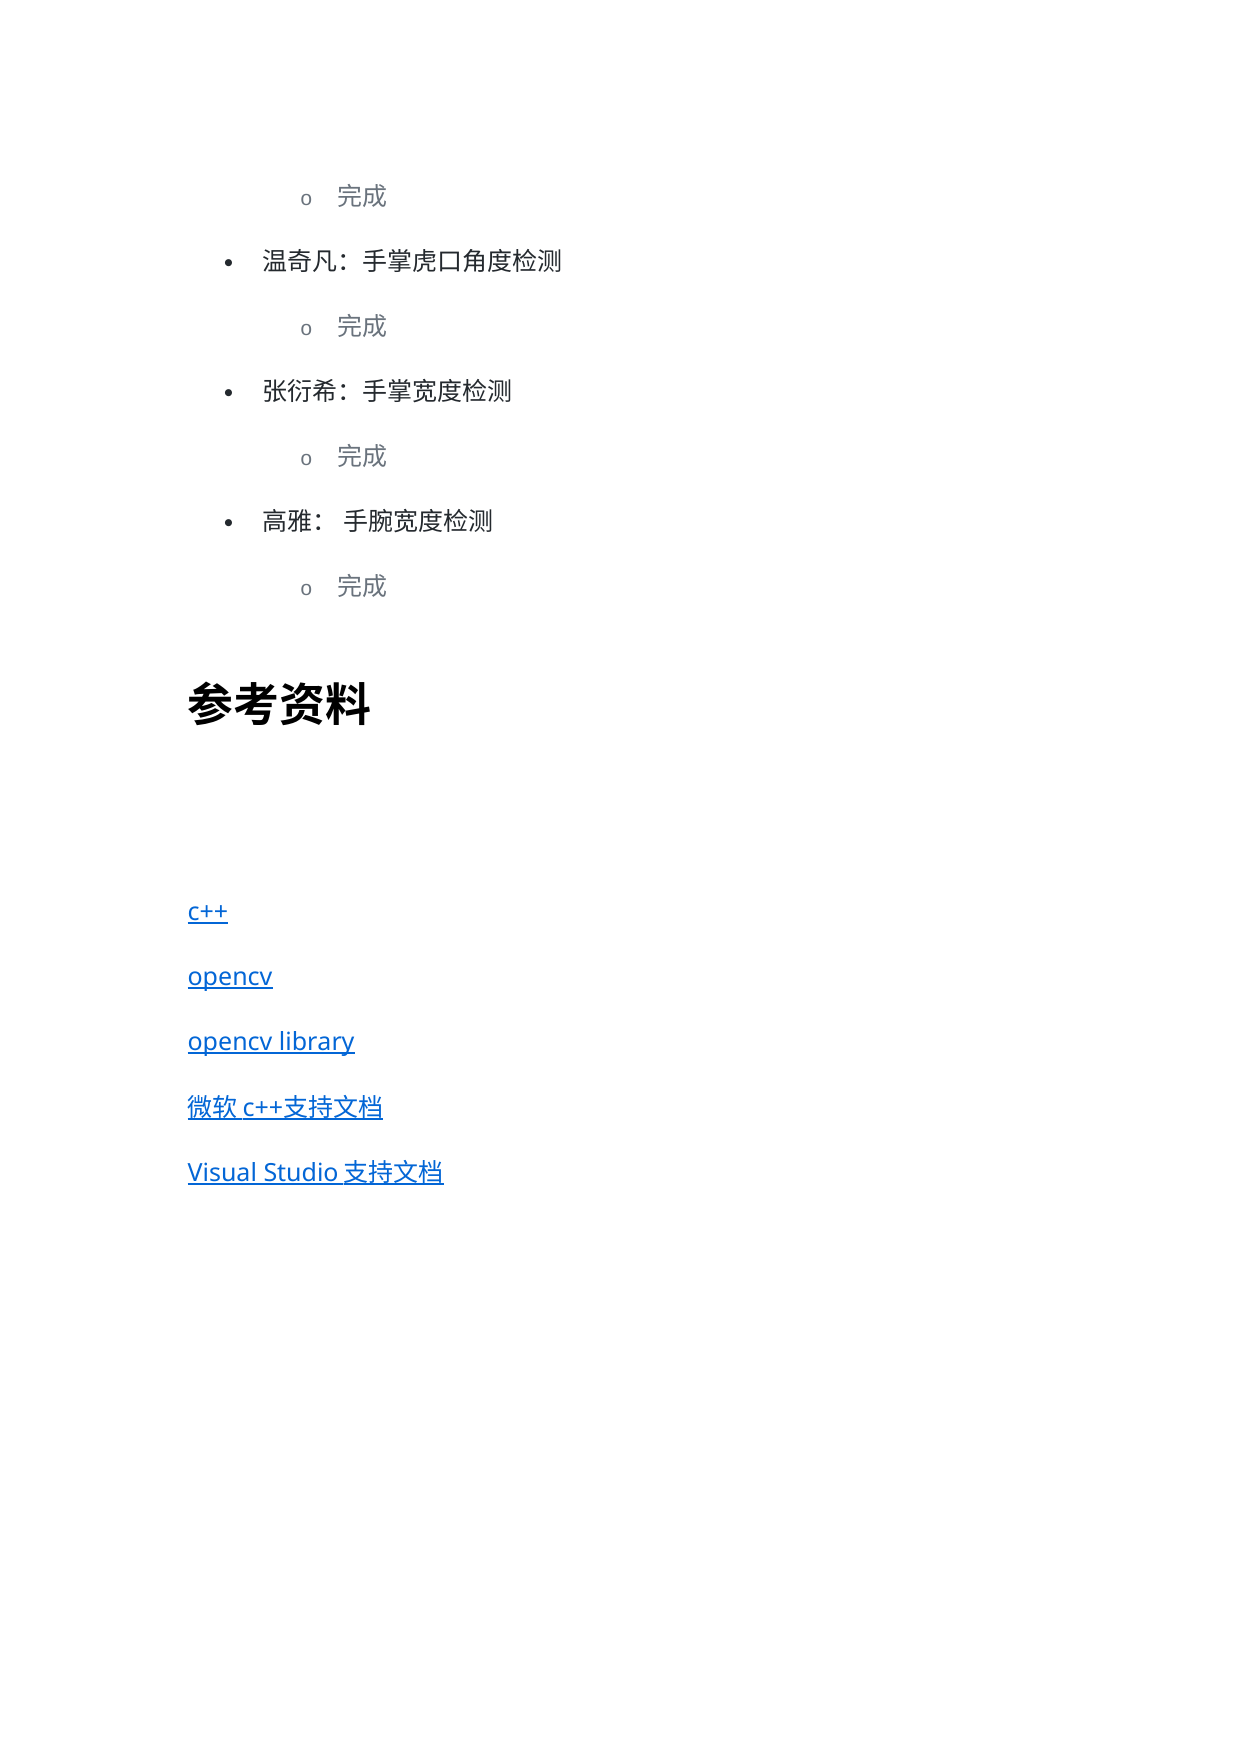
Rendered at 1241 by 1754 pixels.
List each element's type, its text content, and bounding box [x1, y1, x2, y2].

list 张衍希：手掌宽度检测 [225, 357, 1053, 422]
list 完成 [300, 422, 1053, 487]
list 高雅： 手腕宽度检测 [225, 487, 1053, 552]
list 温奇凡：手掌虎口角度检测 [225, 227, 1053, 292]
list 完成 [300, 162, 1053, 227]
list 完成 [300, 552, 1053, 617]
text c++ opencv opencv library 微软c++支持文档 Visual Studio支持文档 [187, 878, 1053, 1203]
list 完成 [300, 292, 1053, 357]
subtitle 参考资料 [187, 652, 1053, 750]
